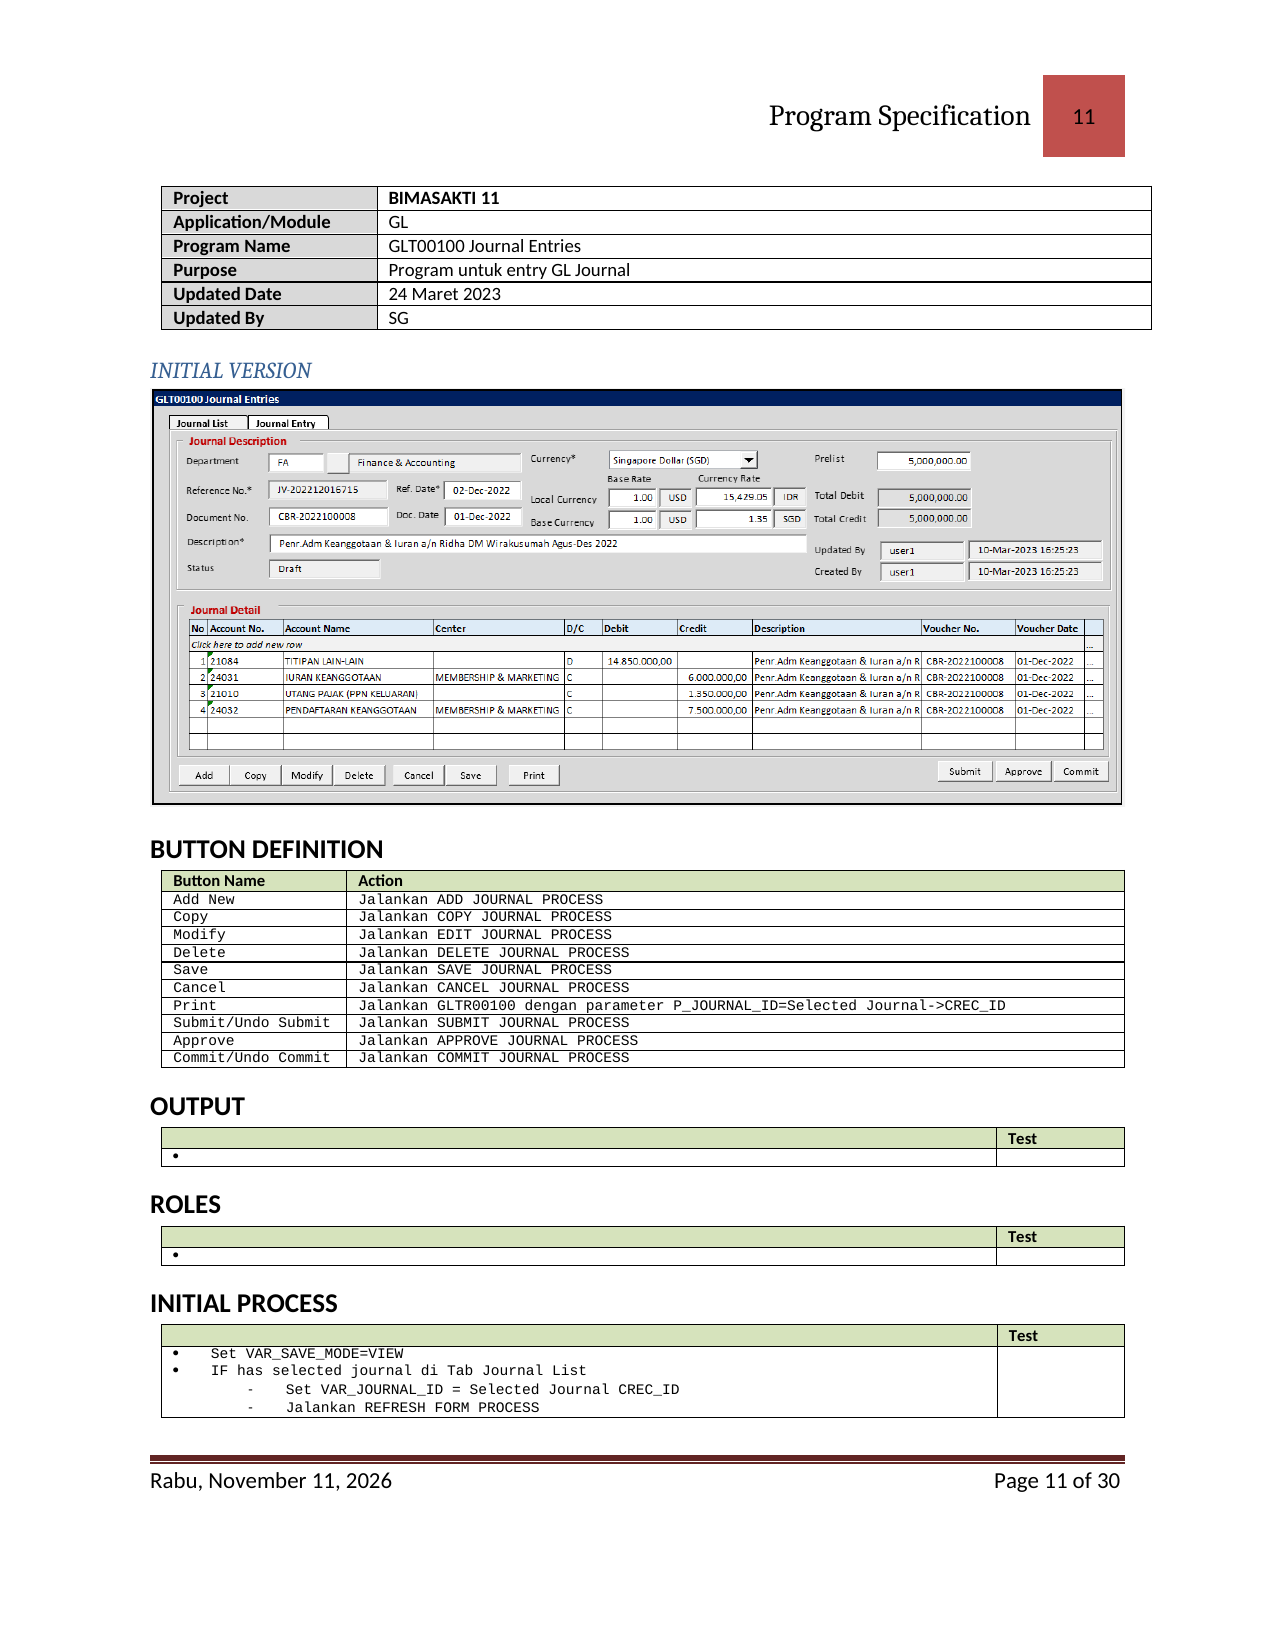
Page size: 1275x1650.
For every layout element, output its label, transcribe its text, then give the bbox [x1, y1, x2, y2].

picture [150, 388, 1125, 807]
table_cell Jalankan DELETE JOURNAL PROCESS [347, 945, 1124, 961]
table_header Test [997, 1227, 1124, 1247]
table_header Button Name [162, 871, 346, 891]
table_cell [162, 1149, 996, 1166]
subtitle OUTPUT [150, 1089, 1125, 1122]
table_header Test [997, 1128, 1124, 1148]
table_cell Jalankan SAVE JOURNAL PROCESS [347, 963, 1124, 979]
table_header [162, 1128, 996, 1148]
table_cell Submit/Undo Submit [162, 1015, 346, 1032]
subtitle INITIAL PROCESS [150, 1286, 1125, 1319]
subtitle INITIAL VERSION [150, 358, 1125, 385]
table_cell Jalankan GLTR00100 dengan parameter P_JOURNAL_ID=Selected Journal->CREC_ID [347, 998, 1124, 1014]
table_cell [998, 1347, 1124, 1417]
table_cell Modify [162, 927, 346, 944]
table_cell Commit/Undo Commit [162, 1051, 346, 1067]
table_cell Jalankan COPY JOURNAL PROCESS [347, 910, 1124, 926]
table_cell Jalankan CANCEL JOURNAL PROCESS [347, 980, 1124, 997]
table_cell Save [162, 963, 346, 979]
subtitle ROLES [150, 1188, 1125, 1221]
table_header [162, 1227, 996, 1247]
table_cell Add New [162, 892, 346, 909]
table_cell Jalankan EDIT JOURNAL PROCESS [347, 927, 1124, 944]
table_cell Delete [162, 945, 346, 961]
table_cell [997, 1149, 1124, 1166]
table_cell [997, 1248, 1124, 1264]
table_cell Jalankan COMMIT JOURNAL PROCESS [347, 1051, 1124, 1067]
table_cell Print [162, 998, 346, 1014]
table_cell Jalankan SUBMIT JOURNAL PROCESS [347, 1015, 1124, 1032]
table_header Action [347, 871, 1124, 891]
table_cell Cancel [162, 980, 346, 997]
table_cell Jalankan APPROVE JOURNAL PROCESS [347, 1033, 1124, 1049]
table_cell Approve [162, 1033, 346, 1049]
subtitle BUTTON DEFINITION [150, 832, 1125, 865]
table_header Test [998, 1325, 1124, 1346]
table_cell Set VAR_SAVE_MODE=VIEW IF has selected journal di Tab Journal List Set VAR_JOURNAL_ID = Selected Journal CREC_ID Jalankan REFRESH FORM PROCESS [162, 1347, 997, 1417]
table_cell Copy [162, 910, 346, 926]
table_header [162, 1325, 997, 1346]
table_cell Jalankan ADD JOURNAL PROCESS [347, 892, 1124, 909]
table_cell [162, 1248, 996, 1264]
